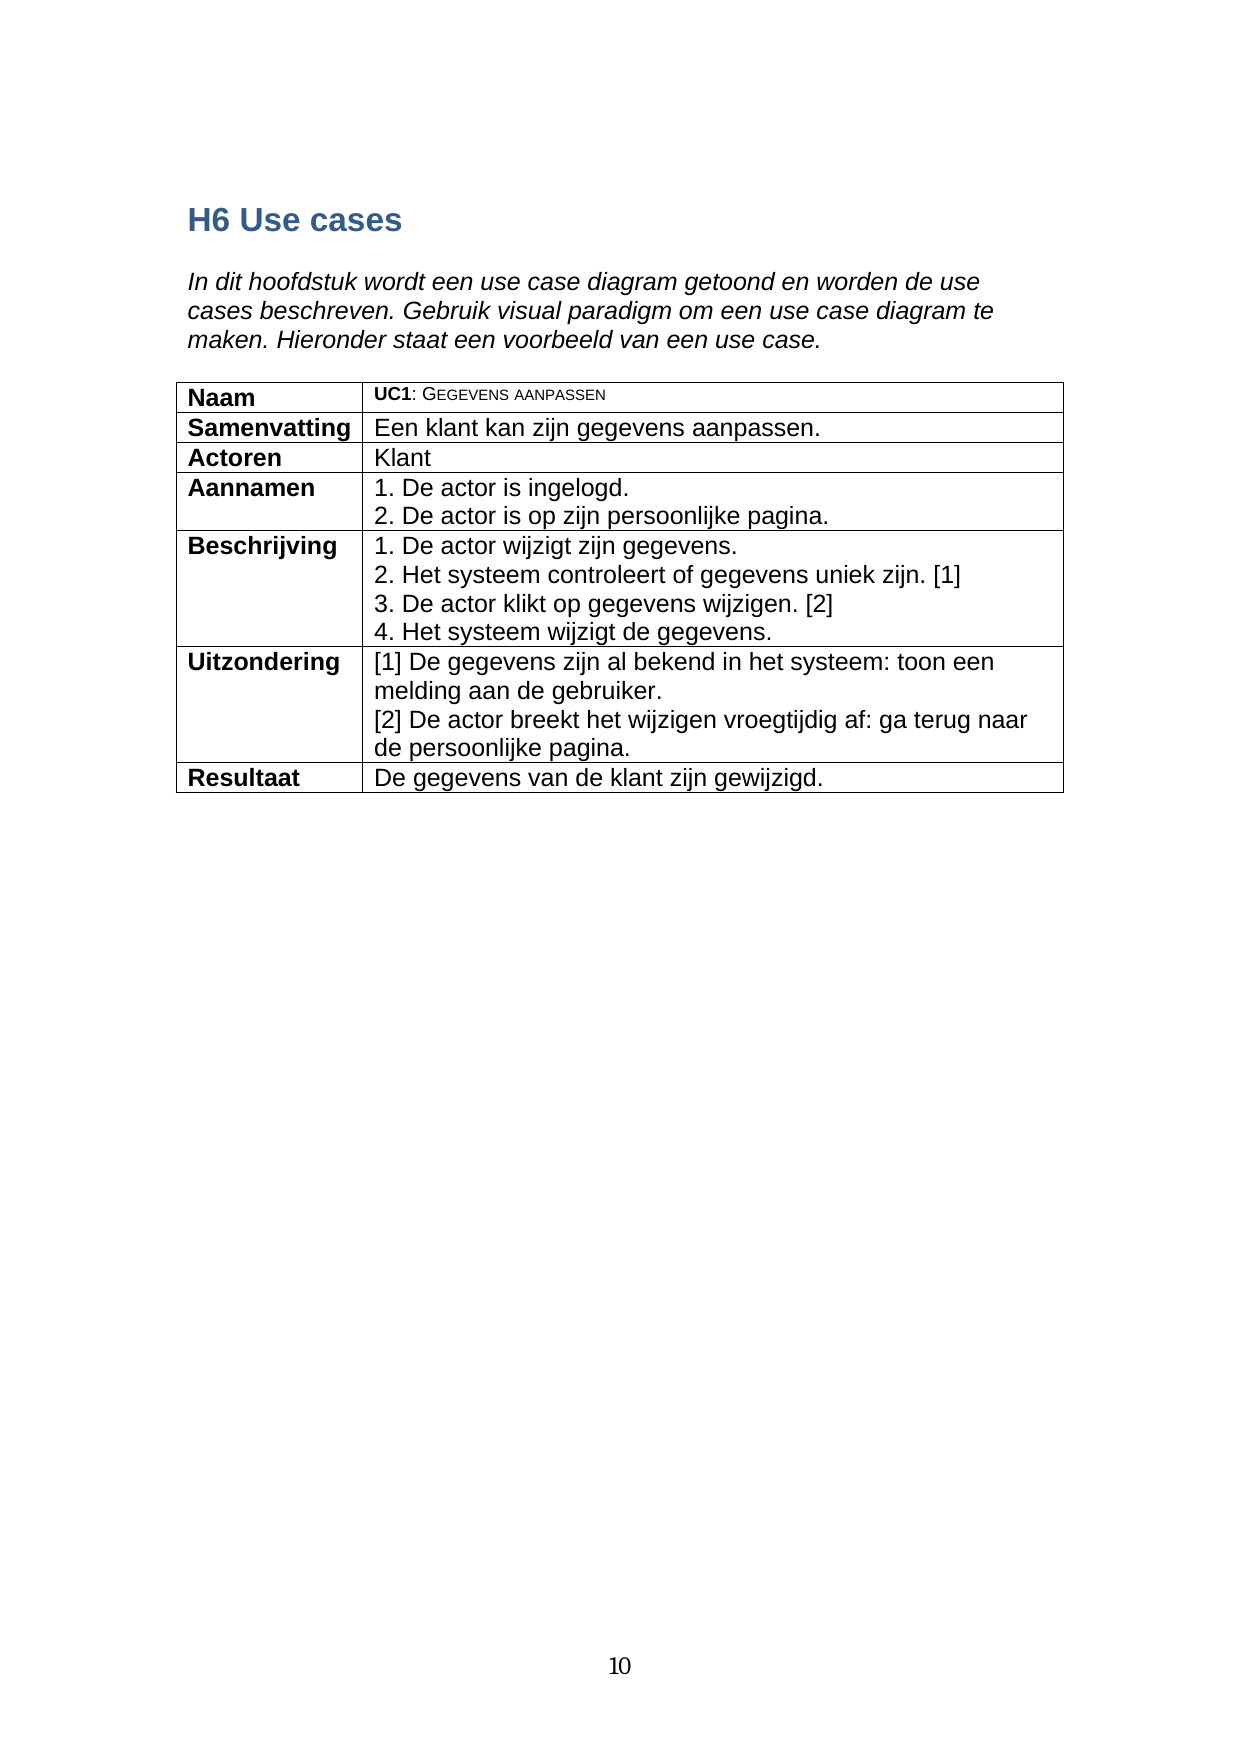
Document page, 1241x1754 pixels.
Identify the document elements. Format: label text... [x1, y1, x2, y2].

table_header UC1: Gegevens aanpassen [363, 383, 1063, 412]
table_cell Resultaat [177, 763, 362, 792]
table_cell 1. De actor wijzigt zijn gegevens. 2. Het systeem controleert of gegevens uniek zijn. [1] 3. De actor klikt op gegevens wijzigen. [2] 4. Het systeem wijzigt de gegevens. [363, 531, 1063, 646]
table_cell 1. De actor is ingelogd. 2. De actor is op zijn persoonlijke pagina. [363, 473, 1063, 530]
table_cell Actoren [177, 443, 362, 472]
table_cell Beschrijving [177, 531, 362, 646]
table_cell De gegevens van de klant zijn gewijzigd. [363, 763, 1063, 792]
table_cell [1] De gegevens zijn al bekend in het systeem: toon een melding aan de gebruiker. [2] De actor breekt het wijzigen vroegtijdig af: ga terug naar de persoonlijke pagina. [363, 647, 1063, 762]
table_header Naam [177, 383, 362, 412]
text In dit hoofdstuk wordt een use case diagram getoond en worden de use cases beschreven. Gebruik visual paradigm om een use case diagram te maken. Hieronder staat een voorbeeld van een use case. [187, 267, 1053, 353]
table_cell Aannamen [177, 473, 362, 530]
table_cell Uitzondering [177, 647, 362, 762]
subtitle H6 Use cases [187, 200, 1053, 238]
table_cell Klant [363, 443, 1063, 472]
table_cell Samenvatting [177, 413, 362, 442]
table_cell Een klant kan zijn gegevens aanpassen. [363, 413, 1063, 442]
